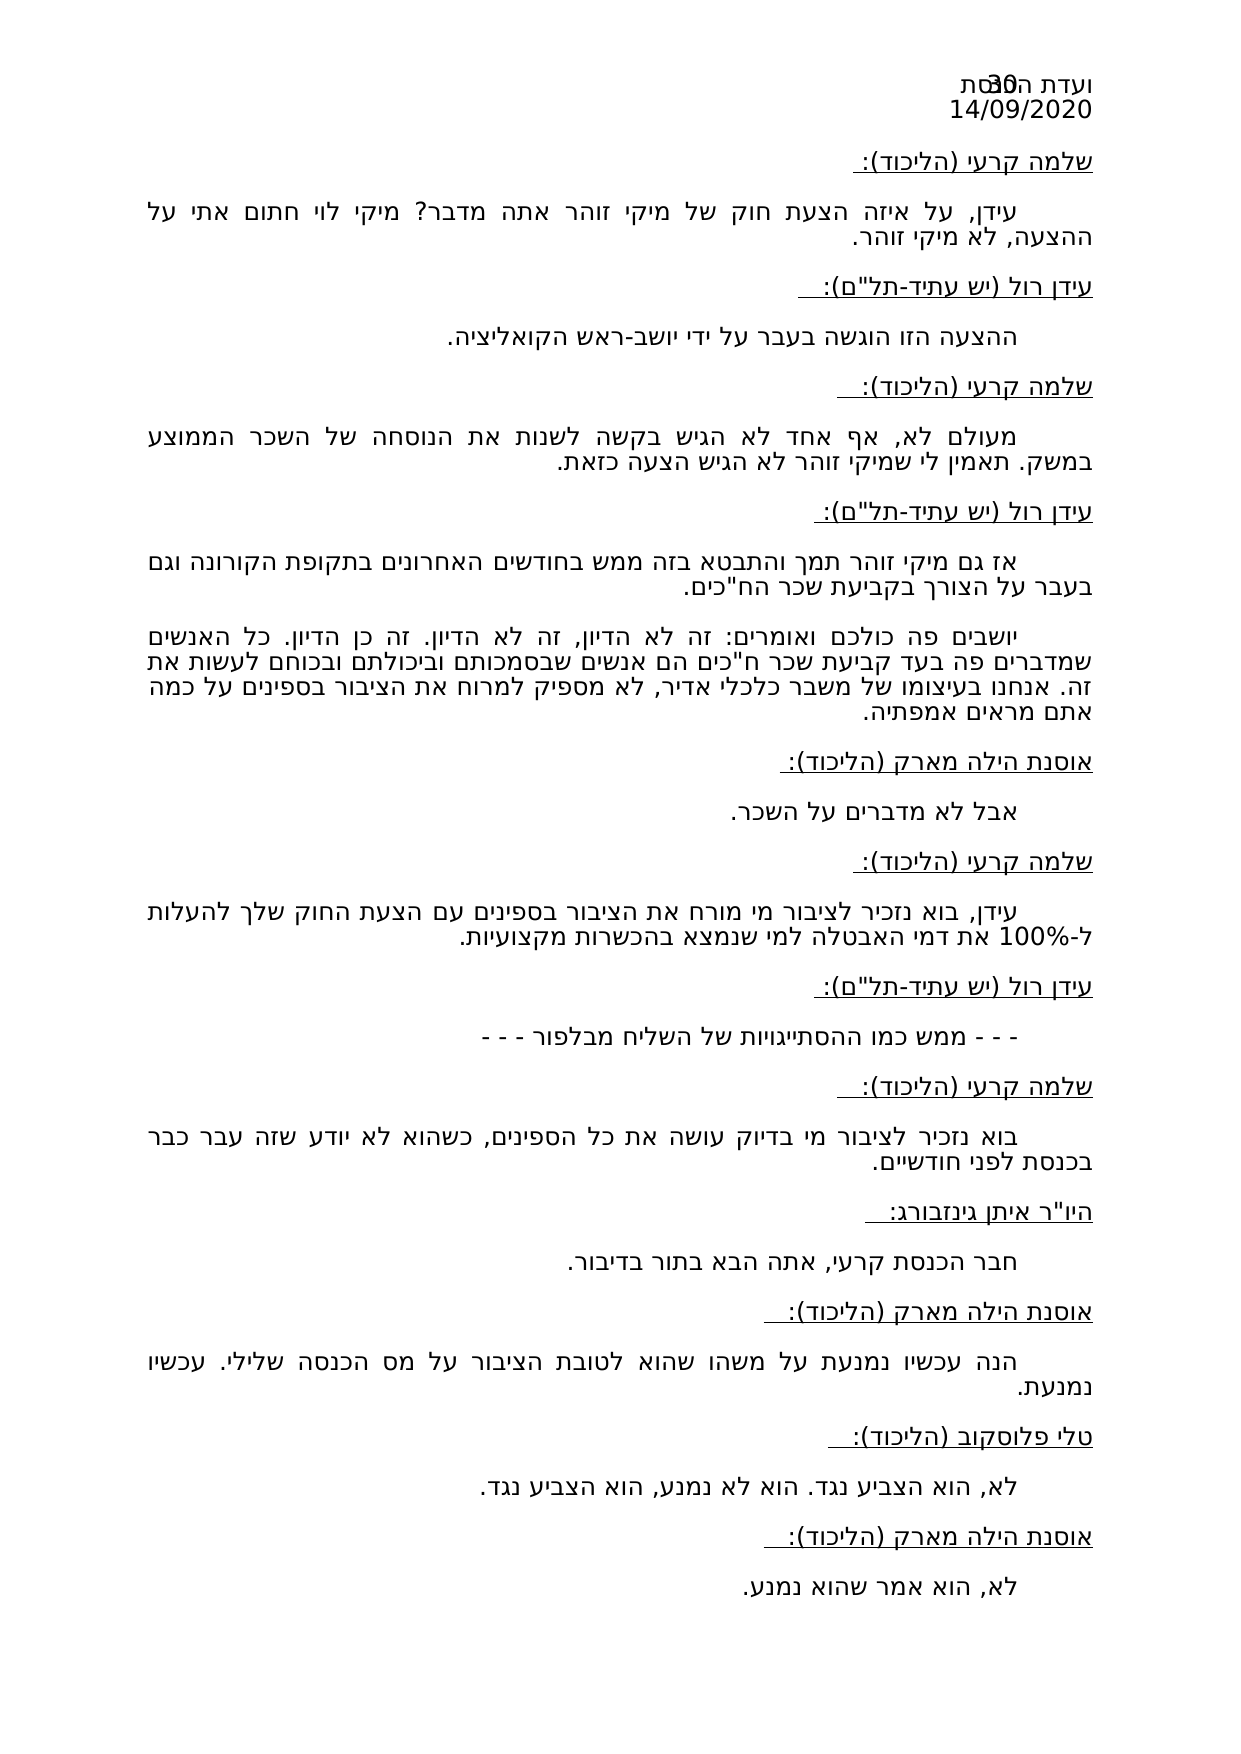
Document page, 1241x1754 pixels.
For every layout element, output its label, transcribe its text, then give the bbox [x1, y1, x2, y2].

text << דובר >> אוסנת הילה מארק (הליכוד): << דובר >> [147, 1300, 1093, 1325]
text << יור >> היו"ר איתן גינזבורג: << יור >> [147, 1200, 1093, 1225]
text << דובר >> אוסנת הילה מארק (הליכוד): << דובר >> [147, 750, 1093, 775]
text << דובר >> טלי פלוסקוב (הליכוד): << דובר >> [147, 1425, 1093, 1450]
text << דובר >> עידן רול (יש עתיד-תל"ם): << דובר >> [147, 500, 1093, 525]
text חבר הכנסת קרעי, אתה הבא בתור בדיבור. [147, 1250, 1093, 1275]
text הנה עכשיו נמנעת על משהו שהוא לטובת הציבור על מס הכנסה שלילי. עכשיו נמנעת. [147, 1350, 1093, 1400]
text עידן, בוא נזכיר לציבור מי מורח את הציבור בספינים עם הצעת החוק שלך להעלות ל-100% את דמי האבטלה למי שנמצא בהכשרות מקצועיות. [147, 900, 1093, 950]
text << דובר >> עידן רול (יש עתיד-תל"ם): << דובר >> [147, 275, 1093, 300]
text - - - ממש כמו ההסתייגויות של השליח מבלפור - - - [147, 1025, 1093, 1050]
text אז גם מיקי זוהר תמך והתבטא בזה ממש בחודשים האחרונים בתקופת הקורונה וגם בעבר על הצורך בקביעת שכר הח"כים. [147, 550, 1093, 600]
text ההצעה הזו הוגשה בעבר על ידי יושב-ראש הקואליציה. [147, 325, 1093, 350]
text << דובר >> שלמה קרעי (הליכוד): << דובר >> [147, 850, 1093, 875]
text << דובר >> שלמה קרעי (הליכוד): << דובר >> [147, 150, 1093, 175]
text << דובר >> שלמה קרעי (הליכוד): << דובר >> [147, 375, 1093, 400]
text לא, הוא הצביע נגד. הוא לא נמנע, הוא הצביע נגד. [147, 1475, 1093, 1500]
text << דובר >> עידן רול (יש עתיד-תל"ם): << דובר >> [147, 975, 1093, 1000]
text לא, הוא אמר שהוא נמנע. [147, 1575, 1093, 1600]
text אבל לא מדברים על השכר. [147, 800, 1093, 825]
text << דובר >> שלמה קרעי (הליכוד): << דובר >> [147, 1075, 1093, 1100]
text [147, 1525, 1093, 1550]
text עידן, על איזה הצעת חוק של מיקי זוהר אתה מדבר? מיקי לוי חתום אתי על ההצעה, לא מיקי זוהר. [147, 200, 1093, 250]
text מעולם לא, אף אחד לא הגיש בקשה לשנות את הנוסחה של השכר הממוצע במשק. תאמין לי שמיקי זוהר לא הגיש הצעה כזאת. [147, 425, 1093, 475]
text יושבים פה כולכם ואומרים: זה לא הדיון, זה לא הדיון. זה כן הדיון. כל האנשים שמדברים פה בעד קביעת שכר ח"כים הם אנשים שבסמכותם וביכולתם ובכוחם לעשות את זה. אנחנו בעיצומו של משבר כלכלי אדיר, לא מספיק למרוח את הציבור בספינים על כמה אתם מראים אמפתיה. [147, 625, 1093, 725]
text בוא נזכיר לציבור מי בדיוק עושה את כל הספינים, כשהוא לא יודע שזה עבר כבר בכנסת לפני חודשיים. [147, 1125, 1093, 1175]
